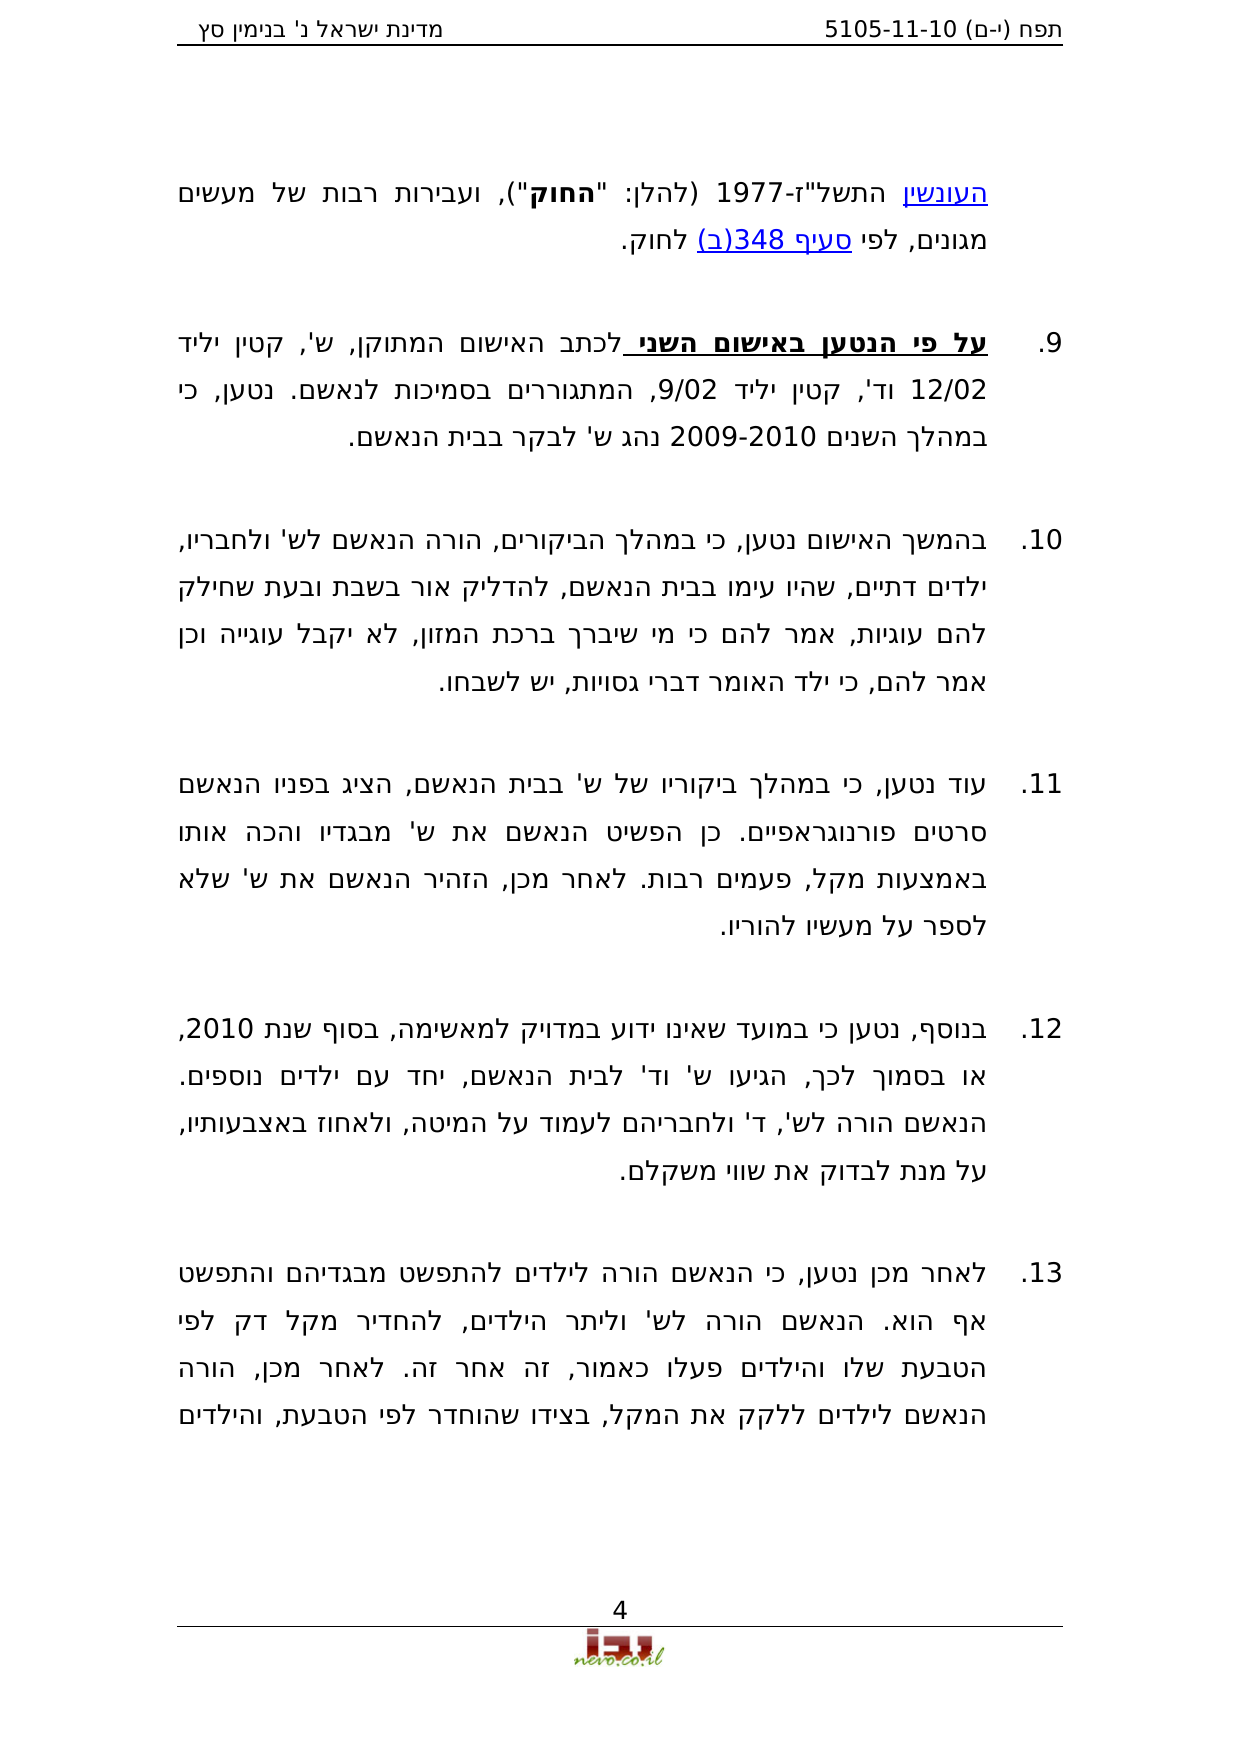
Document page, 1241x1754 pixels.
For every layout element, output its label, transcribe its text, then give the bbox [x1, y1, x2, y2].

text 11. עוד נטען, כי במהלך ביקוריו של ש' בבית הנאשם, הציג בפניו הנאשם סרטים פורנוגראפיים. כן הפשיט הנאשם את ש' מבגדיו והכה אותו באמצעות מקל, פעמים רבות. לאחר מכן, הזהיר הנאשם את ש' שלא לספר על מעשיו להוריו. [177, 769, 1063, 942]
picture [574, 1628, 666, 1667]
text 12. בנוסף, נטען כי במועד שאינו ידוע במדויק למאשימה, בסוף שנת 2010, או בסמוך לכך, הגיעו ש' וד' לבית הנאשם, יחד עם ילדים נוספים. הנאשם הורה לש', ד' ולחבריהם לעמוד על המיטה, ולאחוז באצבעותיו, על מנת לבדוק את שווי משקלם. [177, 1013, 1063, 1187]
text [177, 1258, 1063, 1431]
text 9. על פי הנטען באישום השני לכתב האישום המתוקן, ש', קטין יליד 12/02 וד', קטין יליד 9/02, המתגוררים בסמיכות לנאשם. נטען, כי במהלך השנים 2009-2010 נהג ש' לבקר בבית הנאשם. [177, 327, 1063, 453]
text 10. בהמשך האישום נטען, כי במהלך הביקורים, הורה הנאשם לש' ולחבריו, ילדים דתיים, שהיו עימו בבית הנאשם, להדליק אור בשבת ובעת שחילק להם עוגיות, אמר להם כי מי שיברך ברכת המזון, לא יקבל עוגייה וכן אמר להם, כי ילד האומר דברי גסויות, יש לשבחו. [177, 524, 1063, 698]
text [177, 177, 1063, 256]
